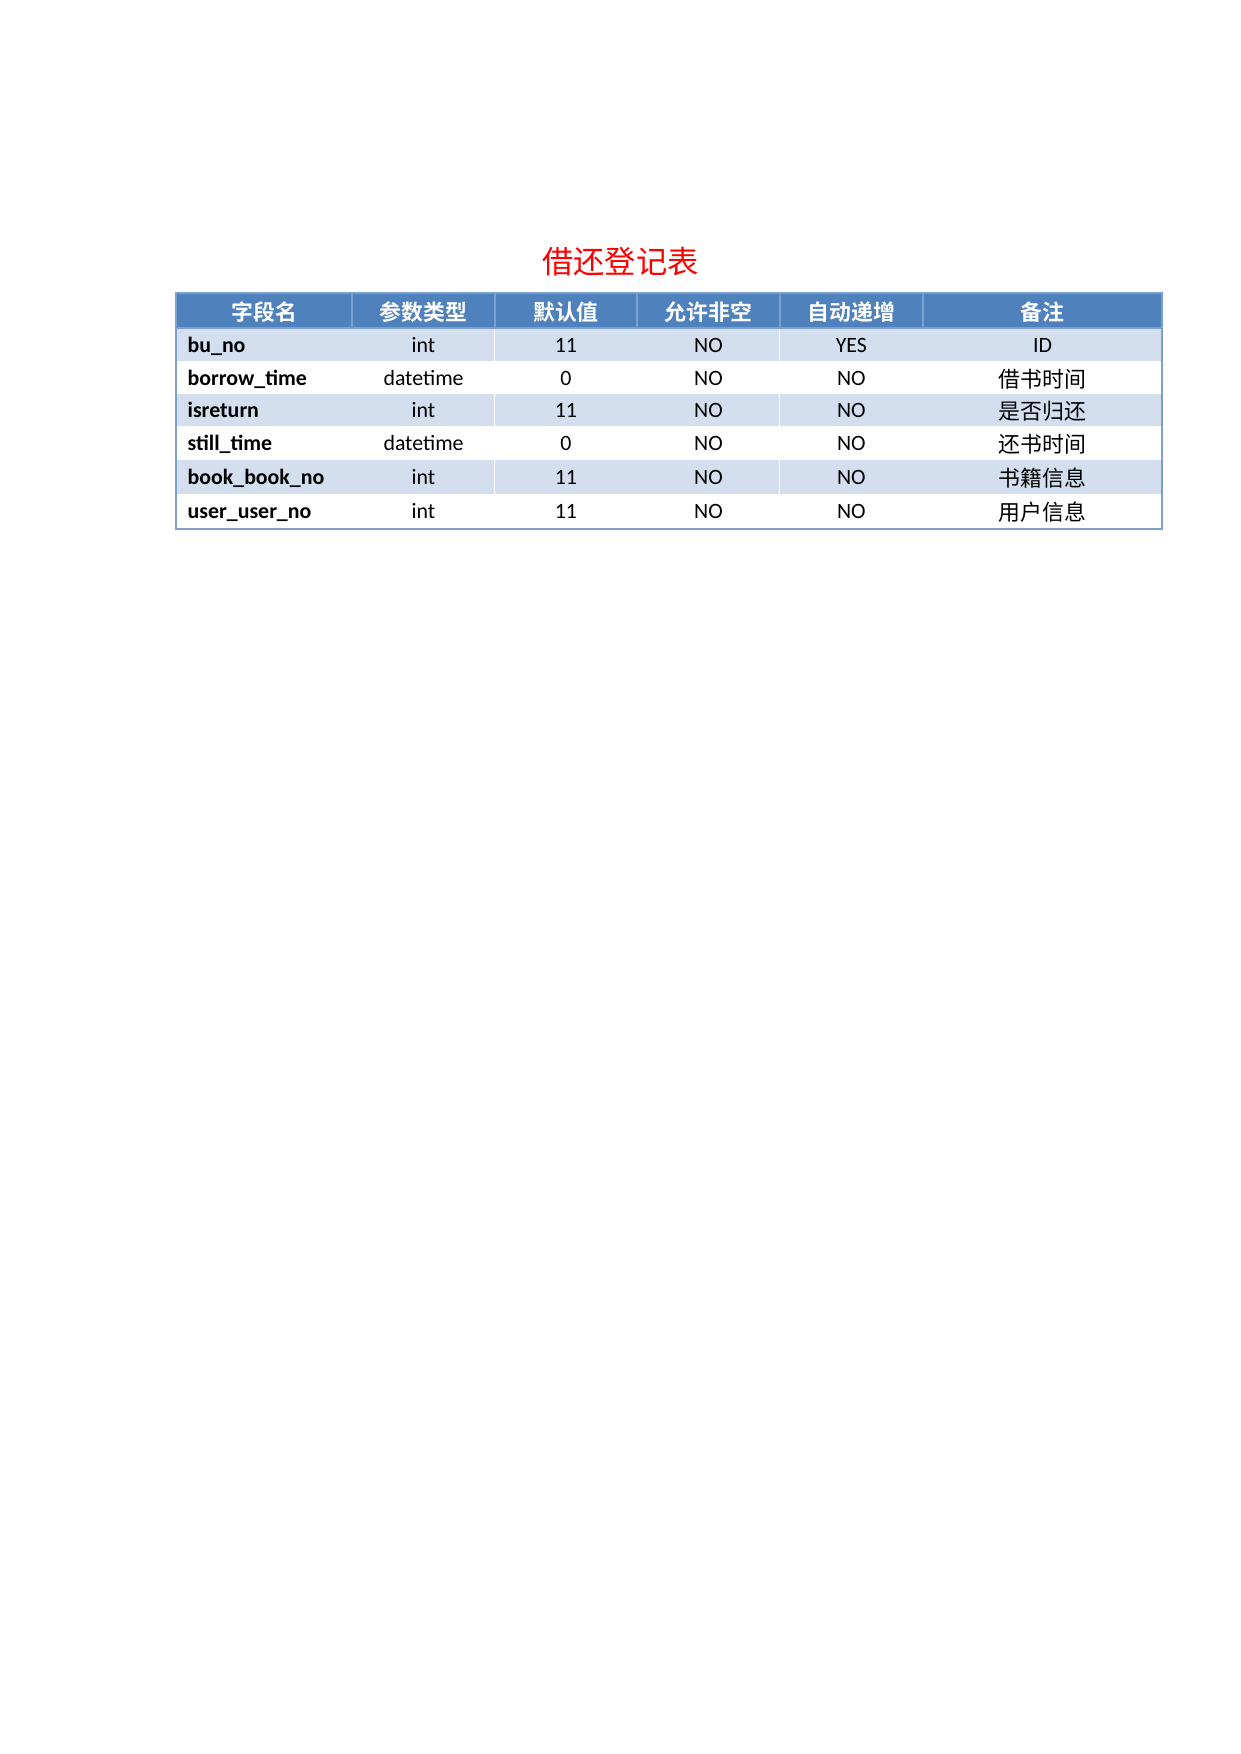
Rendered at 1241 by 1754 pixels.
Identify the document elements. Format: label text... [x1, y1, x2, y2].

table_header 允许非空 [638, 294, 779, 327]
table_cell 借书时间 [923, 361, 1161, 394]
table_cell NO [637, 426, 779, 460]
table_cell int [352, 494, 494, 528]
table_cell 11 [495, 494, 637, 528]
table_header 自动递增 [781, 294, 922, 327]
table_cell NO [637, 494, 779, 528]
table_cell still_time [177, 426, 352, 460]
table_cell NO [780, 460, 923, 494]
table_cell 11 [495, 460, 637, 494]
table_cell isreturn [177, 394, 352, 426]
table_cell NO [780, 361, 923, 394]
table_cell NO [780, 394, 923, 426]
table_cell 11 [495, 329, 637, 361]
table_cell 是否归还 [923, 394, 1161, 426]
table_cell NO [637, 361, 779, 394]
table_header 默认值 [496, 294, 636, 327]
table_cell NO [780, 494, 923, 528]
table_cell NO [637, 329, 779, 361]
table_cell int [352, 394, 494, 426]
text 借还登记表 [187, 227, 1053, 292]
table_cell 0 [495, 361, 637, 394]
table_header 备注 [924, 294, 1161, 327]
table_cell YES [780, 329, 923, 361]
table_cell 书籍信息 [923, 460, 1161, 494]
table_cell 11 [495, 394, 637, 426]
table_cell 还书时间 [923, 426, 1161, 460]
table_cell 用户信息 [923, 494, 1161, 528]
table_cell int [352, 460, 494, 494]
table_cell borrow_time [177, 361, 352, 394]
table_cell bu_no [177, 329, 352, 361]
table_cell user_user_no [177, 494, 352, 528]
table_cell NO [637, 460, 779, 494]
table_cell ID [923, 329, 1161, 361]
table_header 参数类型 [353, 294, 494, 327]
table_header 字段名 [177, 294, 351, 327]
table_cell datetime [352, 426, 494, 460]
table_cell int [352, 329, 494, 361]
table_cell book_book_no [177, 460, 352, 494]
table_cell 0 [495, 426, 637, 460]
table_cell datetime [352, 361, 494, 394]
table_cell NO [637, 394, 779, 426]
table_cell NO [780, 426, 923, 460]
